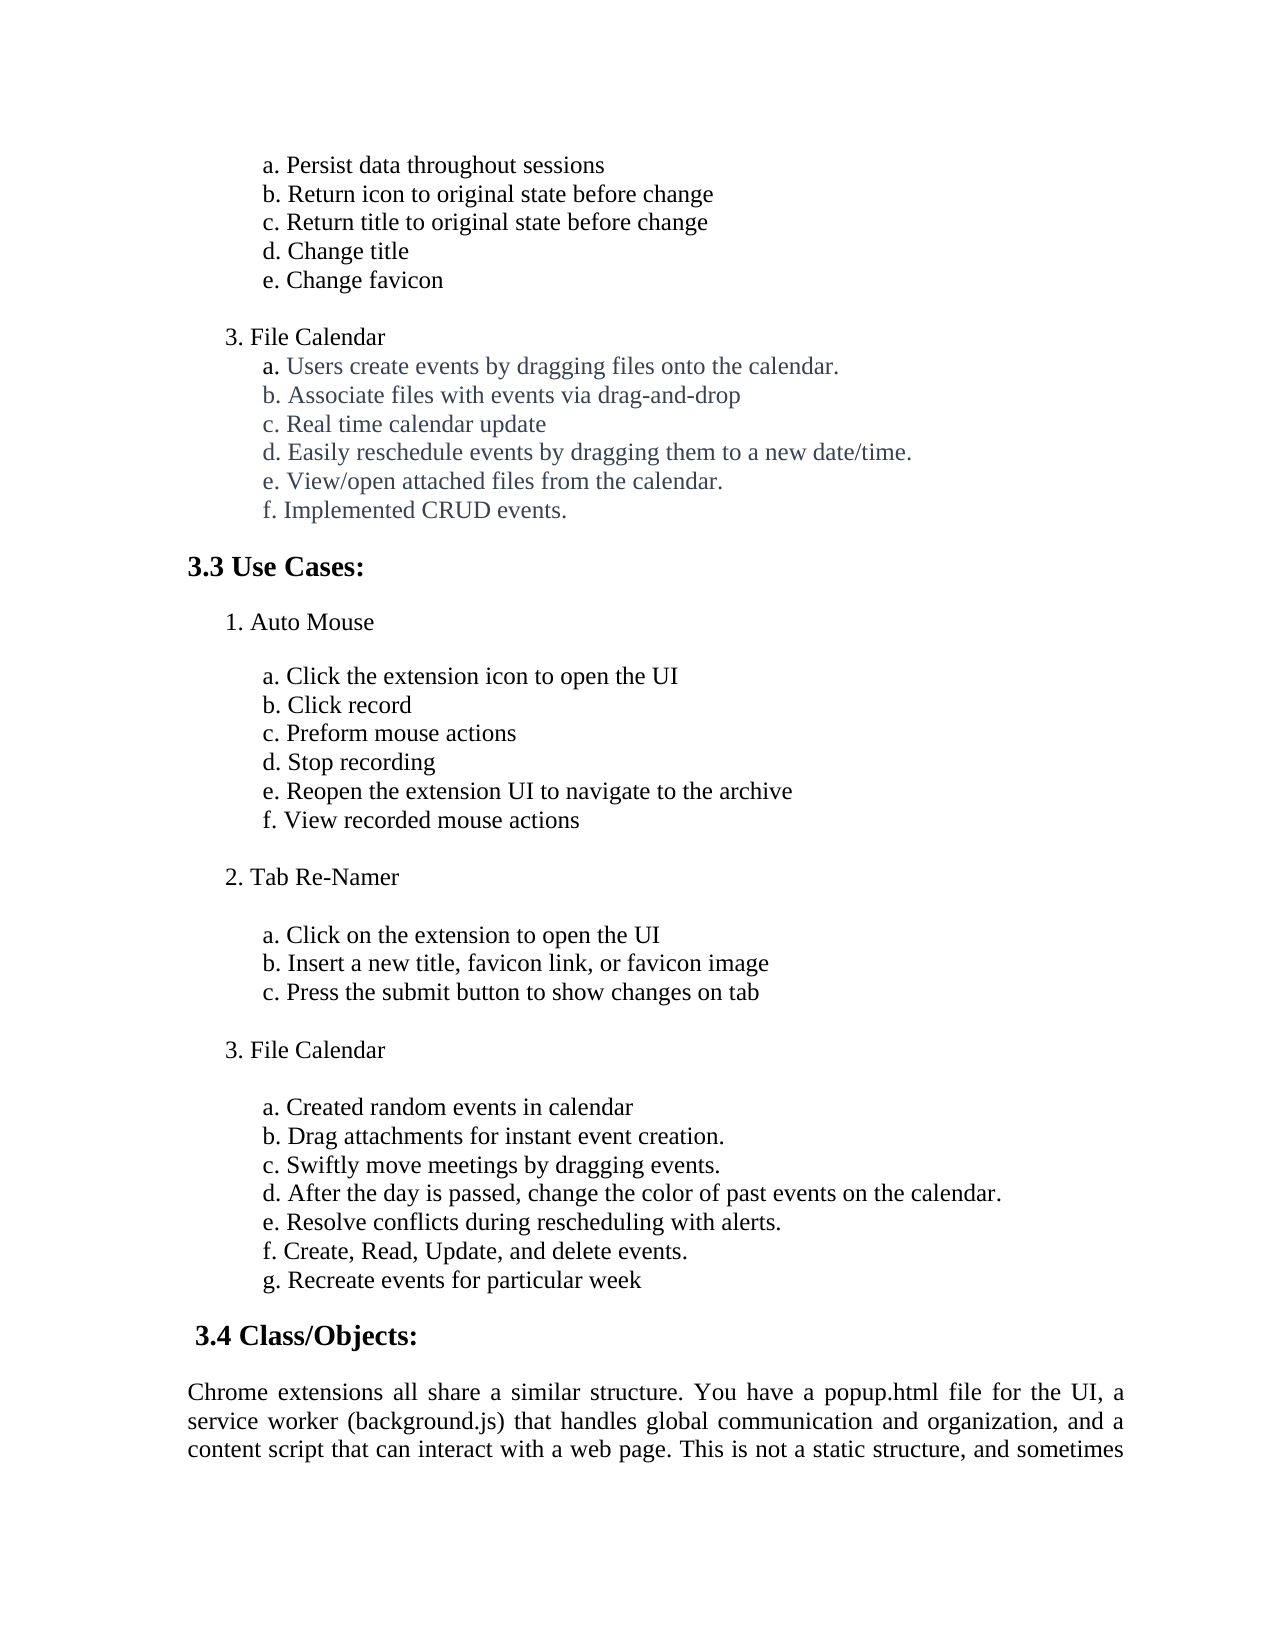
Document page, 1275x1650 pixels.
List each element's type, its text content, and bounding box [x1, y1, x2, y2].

list 3.3 Use Cases: [187, 549, 1125, 582]
list f. Implemented CRUD events. [150, 495, 1125, 524]
list 3.4 Class/Objects: [187, 1318, 1125, 1352]
list a. Click on the extension to open the UI [225, 920, 1125, 948]
list c. Press the submit button to show changes on tab [150, 977, 1125, 1006]
list d. Change title [225, 236, 1125, 265]
text d. After the day is passed, change the color of past events on the calendar. [150, 1178, 1125, 1207]
list f. Create, Read, Update, and delete events. [150, 1236, 1125, 1265]
list a. Users create events by dragging files onto the calendar. [150, 351, 1125, 380]
list 3. File Calendar [150, 322, 1125, 351]
list d. Easily reschedule events by dragging them to a new date/time. [150, 437, 1125, 466]
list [187, 1377, 1125, 1463]
list g. Recreate events for particular week [150, 1265, 1125, 1293]
list b. Insert a new title, favicon link, or favicon image [225, 948, 1125, 977]
list a. Created random events in calendar [150, 1092, 1125, 1121]
list e. Reopen the extension UI to navigate to the archive [225, 776, 1125, 805]
list f. View recorded mouse actions [225, 805, 1125, 833]
list c. Preform mouse actions [225, 718, 1125, 747]
list b. Associate files with events via drag-and-drop [150, 380, 1125, 409]
list 3. File Calendar [150, 1035, 1125, 1063]
list d. Stop recording [225, 747, 1125, 776]
list e. View/open attached files from the calendar. [150, 466, 1125, 495]
list e. Change favicon [225, 265, 1125, 294]
list b. Return icon to original state before change [225, 179, 1125, 207]
list 1. Auto Mouse [187, 607, 1125, 636]
list c. Swiftly move meetings by dragging events. [150, 1150, 1125, 1178]
list e. Resolve conflicts during rescheduling with alerts. [150, 1207, 1125, 1236]
list b. Click record [225, 690, 1125, 718]
list a. Persist data throughout sessions [225, 150, 1125, 179]
list c. Return title to original state before change [225, 207, 1125, 236]
list b. Drag attachments for instant event creation. [150, 1121, 1125, 1150]
list a. Click the extension icon to open the UI [225, 661, 1125, 690]
list 2. Tab Re-Namer [150, 862, 1125, 891]
list c. Real time calendar update [150, 409, 1125, 437]
